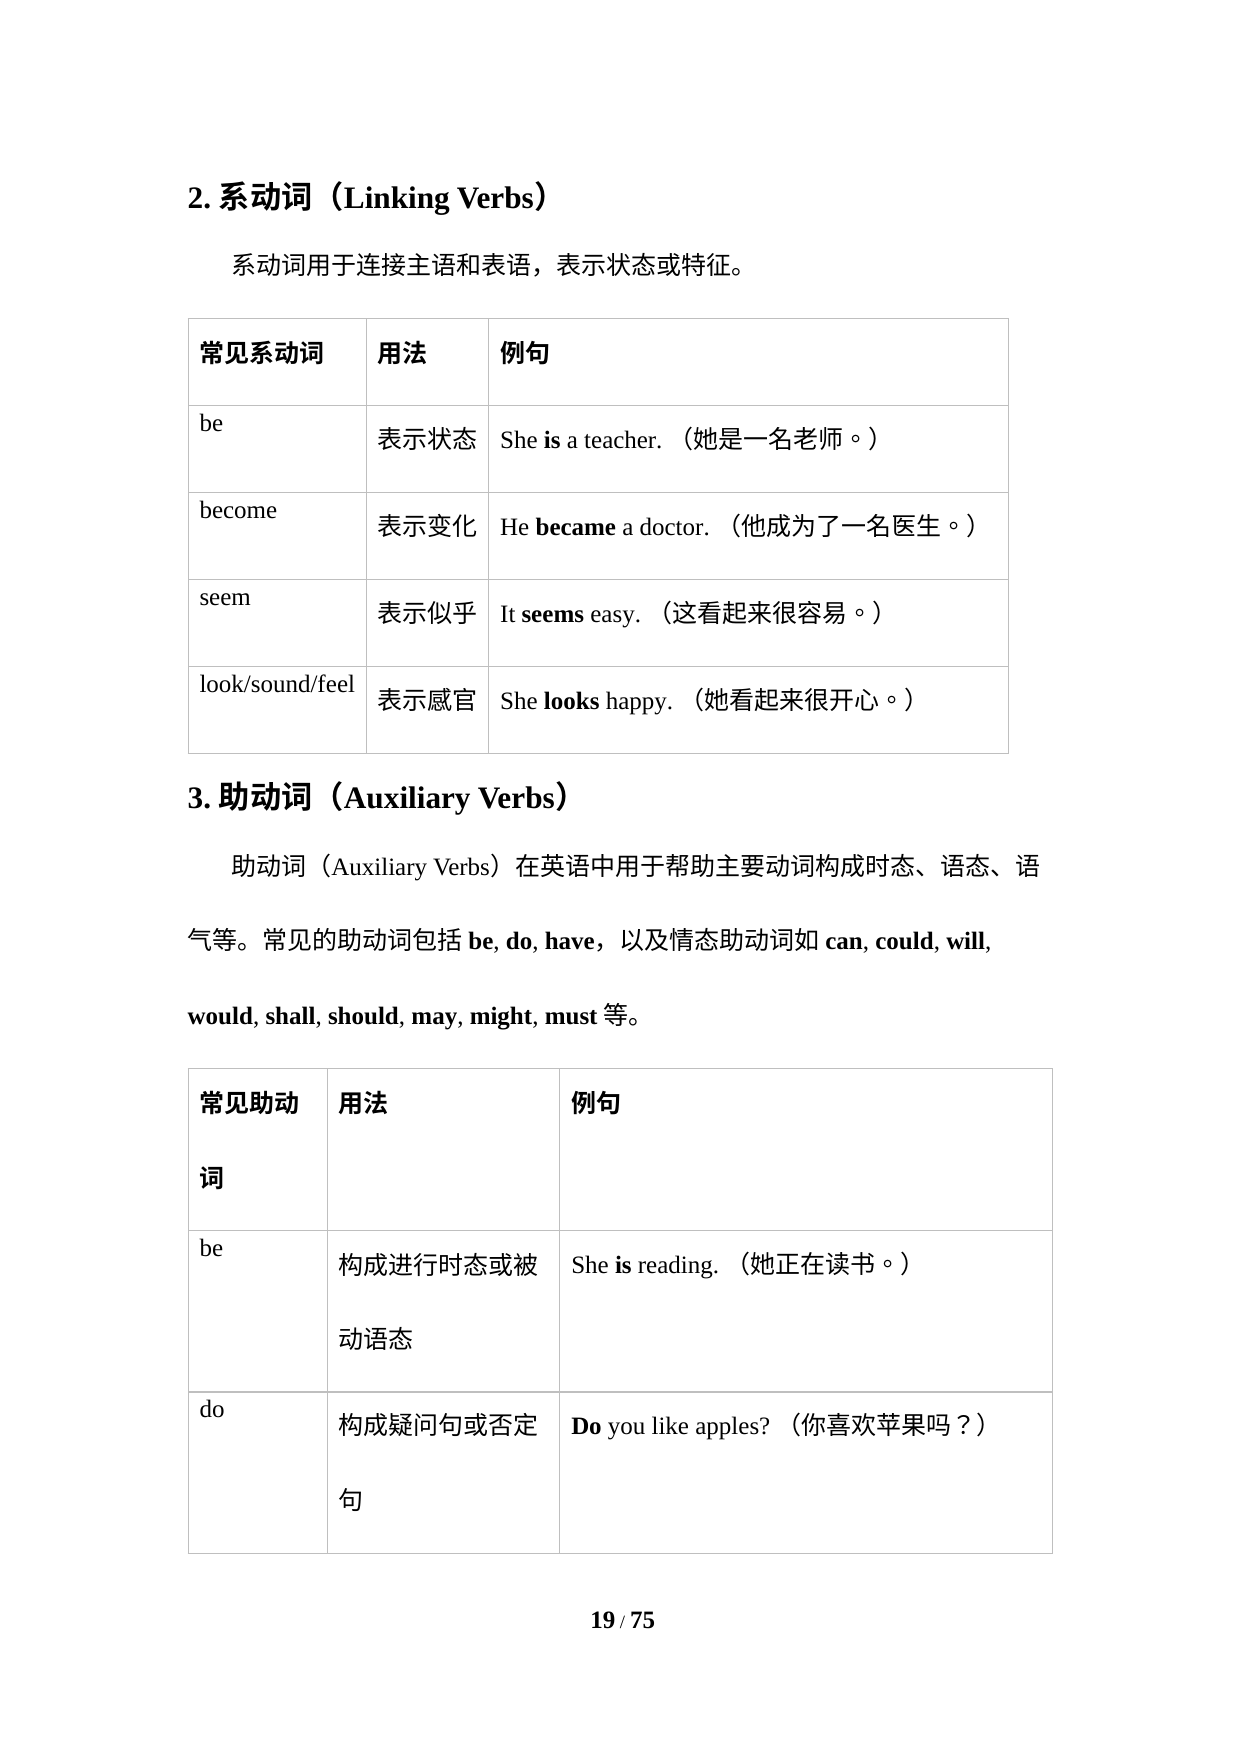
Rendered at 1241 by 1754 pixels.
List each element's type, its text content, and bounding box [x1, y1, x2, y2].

table_cell look/sound/feel [189, 667, 366, 753]
table_header 例句 [560, 1069, 1052, 1230]
table_header 常见助动词 [189, 1069, 327, 1230]
table_cell seem [189, 580, 366, 666]
table_cell become [189, 493, 366, 579]
table_cell 表示感官 [367, 667, 488, 753]
table_cell 表示似乎 [367, 580, 488, 666]
table_cell She looks happy. （她看起来很开心。） [489, 667, 1008, 753]
table_header 常见系动词 [189, 319, 366, 405]
table_cell 表示状态 [367, 406, 488, 492]
table_cell 构成疑问句或否定句 [328, 1393, 559, 1553]
subtitle 3. 助动词（Auxiliary Verbs） [187, 762, 1053, 827]
table_cell She is a teacher. （她是一名老师。） [489, 406, 1008, 492]
table_cell It seems easy. （这看起来很容易。） [489, 580, 1008, 666]
text 助动词（Auxiliary Verbs）在英语中用于帮助主要动词构成时态、语态、语气等。常见的助动词包括 be, do, have，以及情态助动词如 can, could, will, would, shall, should, may, might, must 等。 [187, 832, 1053, 1046]
table_cell do [189, 1393, 327, 1553]
table_cell 构成进行时态或被动语态 [328, 1231, 559, 1391]
table_header 例句 [489, 319, 1008, 405]
table_header 用法 [367, 319, 488, 405]
table_cell 表示变化 [367, 493, 488, 579]
text 系动词用于连接主语和表语，表示状态或特征。 [187, 231, 1053, 296]
subtitle 2. 系动词（Linking Verbs） [187, 162, 1053, 227]
table_header 用法 [328, 1069, 559, 1230]
table_cell He became a doctor. （他成为了一名医生。） [489, 493, 1008, 579]
table_cell be [189, 1231, 327, 1391]
table_cell Do you like apples? （你喜欢苹果吗？） [560, 1393, 1052, 1553]
table_cell She is reading. （她正在读书。） [560, 1231, 1052, 1391]
table_cell be [189, 406, 366, 492]
